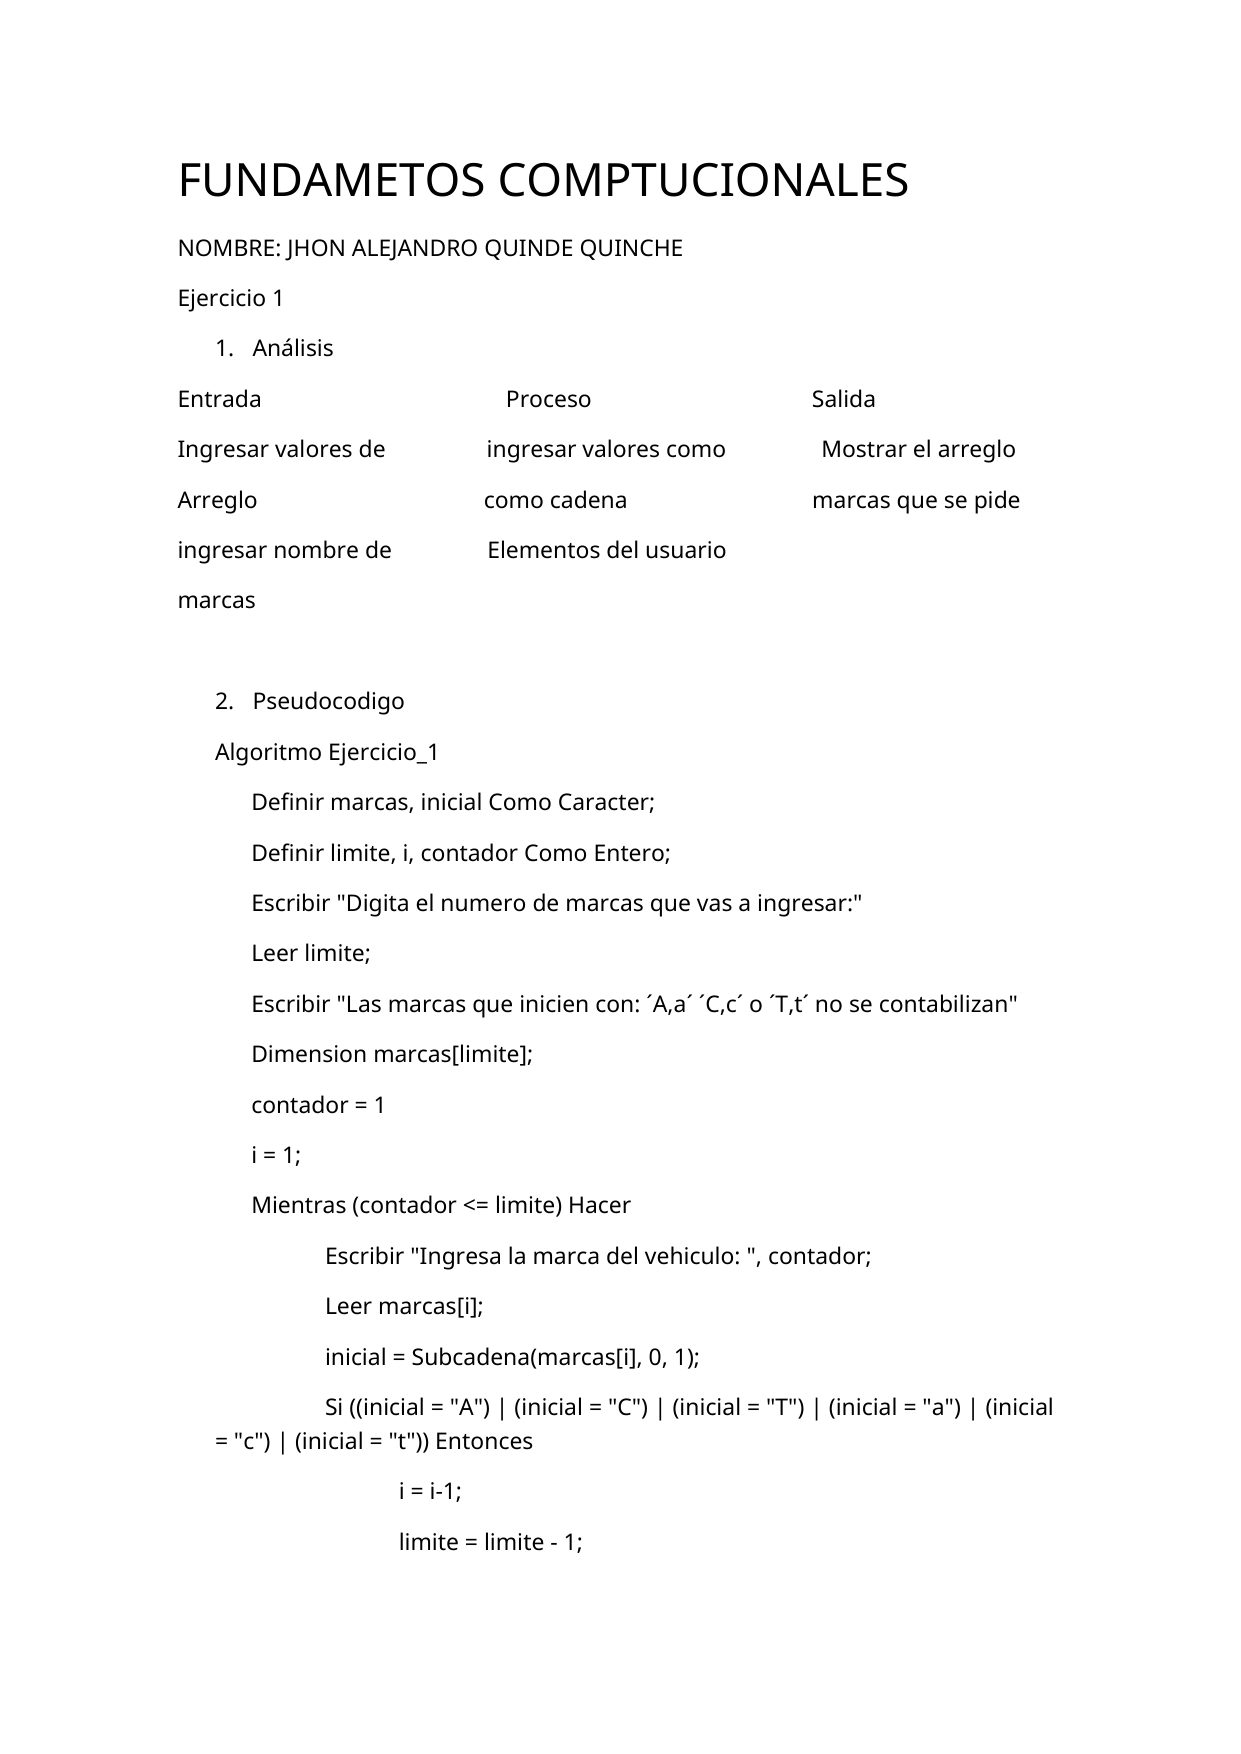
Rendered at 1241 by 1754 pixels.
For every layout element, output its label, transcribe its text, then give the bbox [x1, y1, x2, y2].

text limite = limite - 1; [215, 1526, 1063, 1557]
text ingresar nombre de Elementos del usuario [177, 534, 1063, 565]
text Escribir "Las marcas que inicien con: ´A,a´ ´C,c´ o ´T,t´ no se contabilizan" [215, 988, 1063, 1019]
text Dimension marcas[limite]; [215, 1038, 1063, 1069]
text Escribir "Ingresa la marca del vehiculo: ", contador; [215, 1240, 1063, 1271]
text Mientras (contador <= limite) Hacer [215, 1189, 1063, 1221]
list Análisis [215, 332, 1063, 364]
text marcas [177, 584, 1063, 616]
text Escribir "Digita el numero de marcas que vas a ingresar:" [215, 887, 1063, 918]
text contador = 1 [215, 1089, 1063, 1120]
text Entrada Proceso Salida [177, 383, 1063, 414]
text Si ((inicial = "A") | (inicial = "C") | (inicial = "T") | (inicial = "a") | (inicial = "c") | (inicial = "t")) Entonces [215, 1391, 1063, 1456]
list Pseudocodigo [215, 685, 1063, 717]
text Definir limite, i, contador Como Entero; [215, 837, 1063, 868]
text Ejercicio 1 [177, 282, 1063, 313]
text Definir marcas, inicial Como Caracter; [215, 786, 1063, 817]
text inicial = Subcadena(marcas[i], 0, 1); [215, 1341, 1063, 1372]
text NOMBRE: JHON ALEJANDRO QUINDE QUINCHE [177, 232, 1063, 263]
text Arreglo como cadena marcas que se pide [177, 484, 1063, 515]
text i = 1; [215, 1139, 1063, 1170]
text Ingresar valores de ingresar valores como Mostrar el arreglo [177, 433, 1063, 464]
text Leer limite; [215, 937, 1063, 969]
text FUNDAMETOS COMPTUCIONALES [177, 148, 1063, 210]
text Algoritmo Ejercicio_1 [215, 736, 1063, 767]
text i = i-1; [215, 1475, 1063, 1507]
text Leer marcas[i]; [215, 1290, 1063, 1322]
